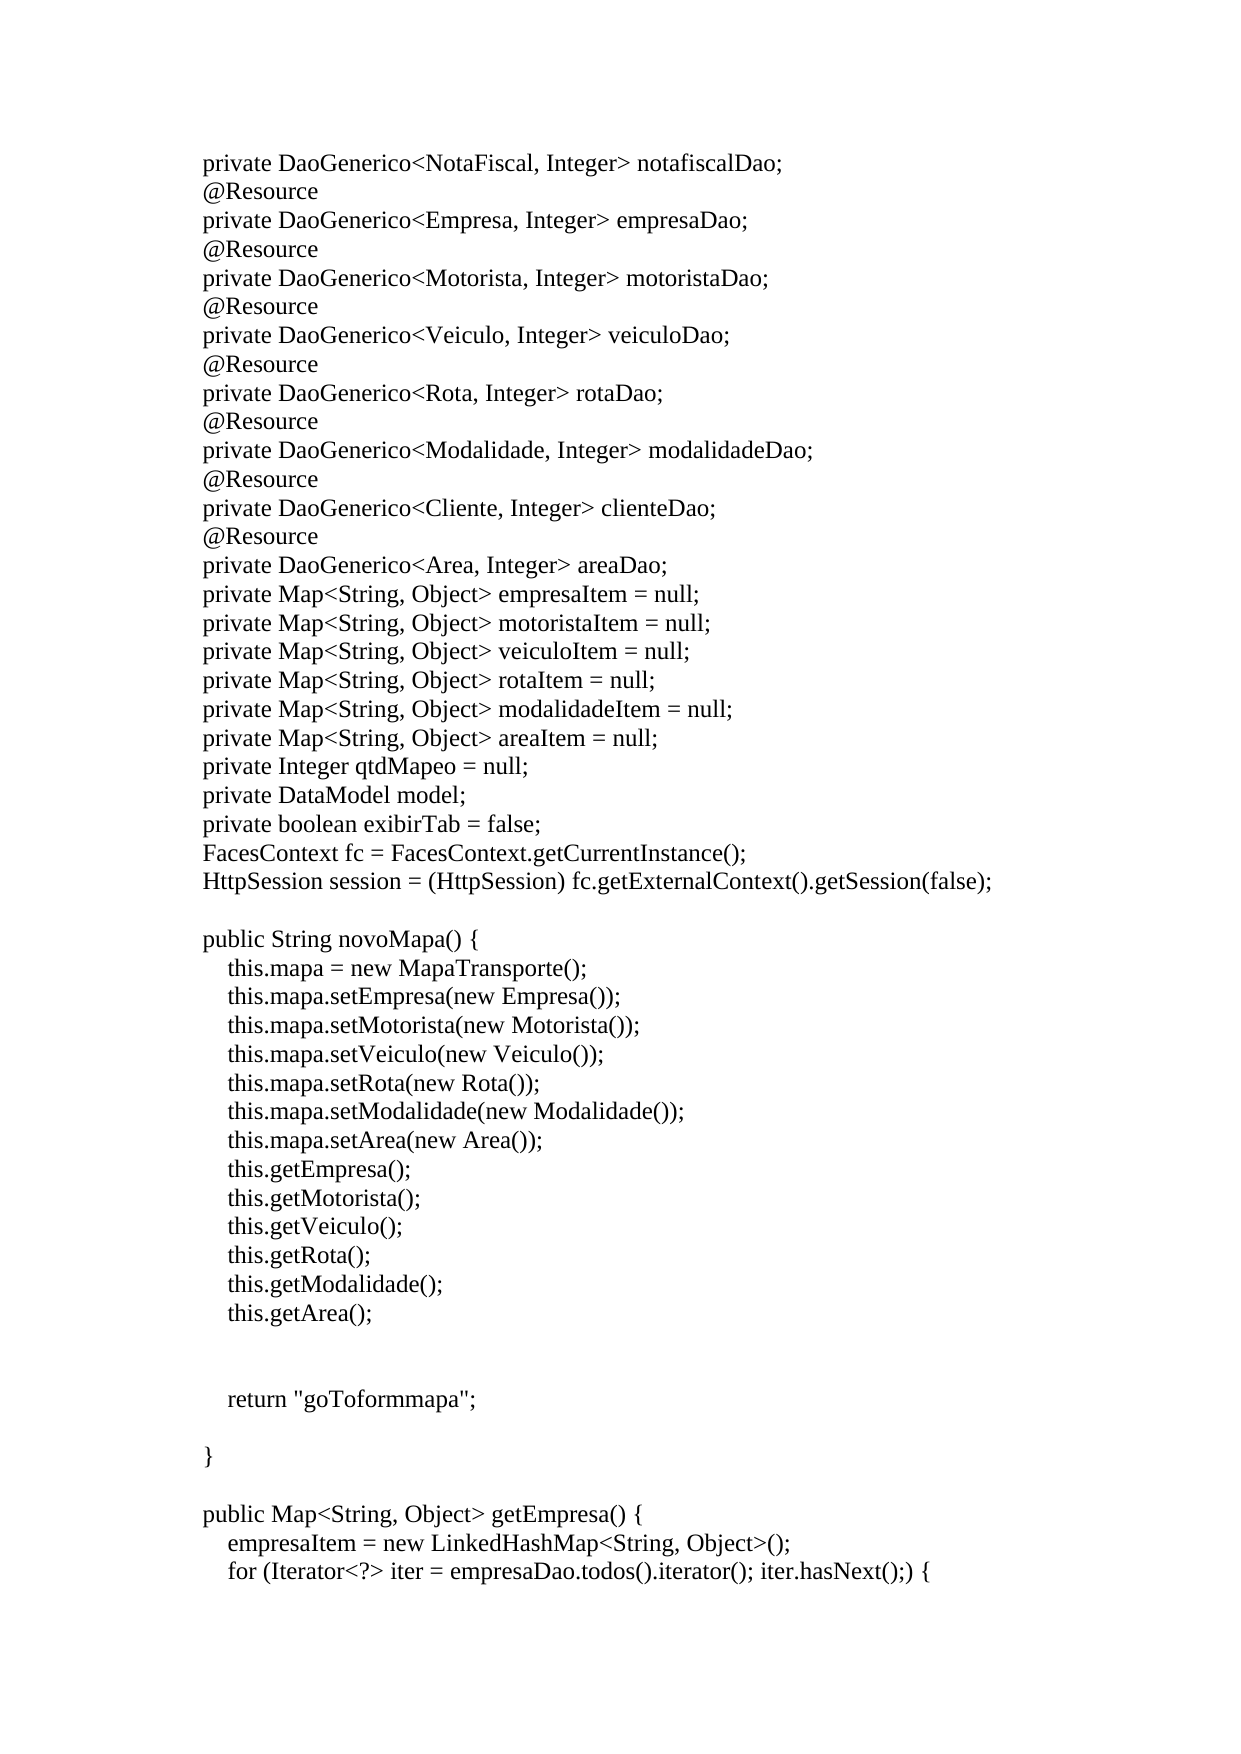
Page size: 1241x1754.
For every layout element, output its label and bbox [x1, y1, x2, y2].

text [177, 148, 1063, 1585]
